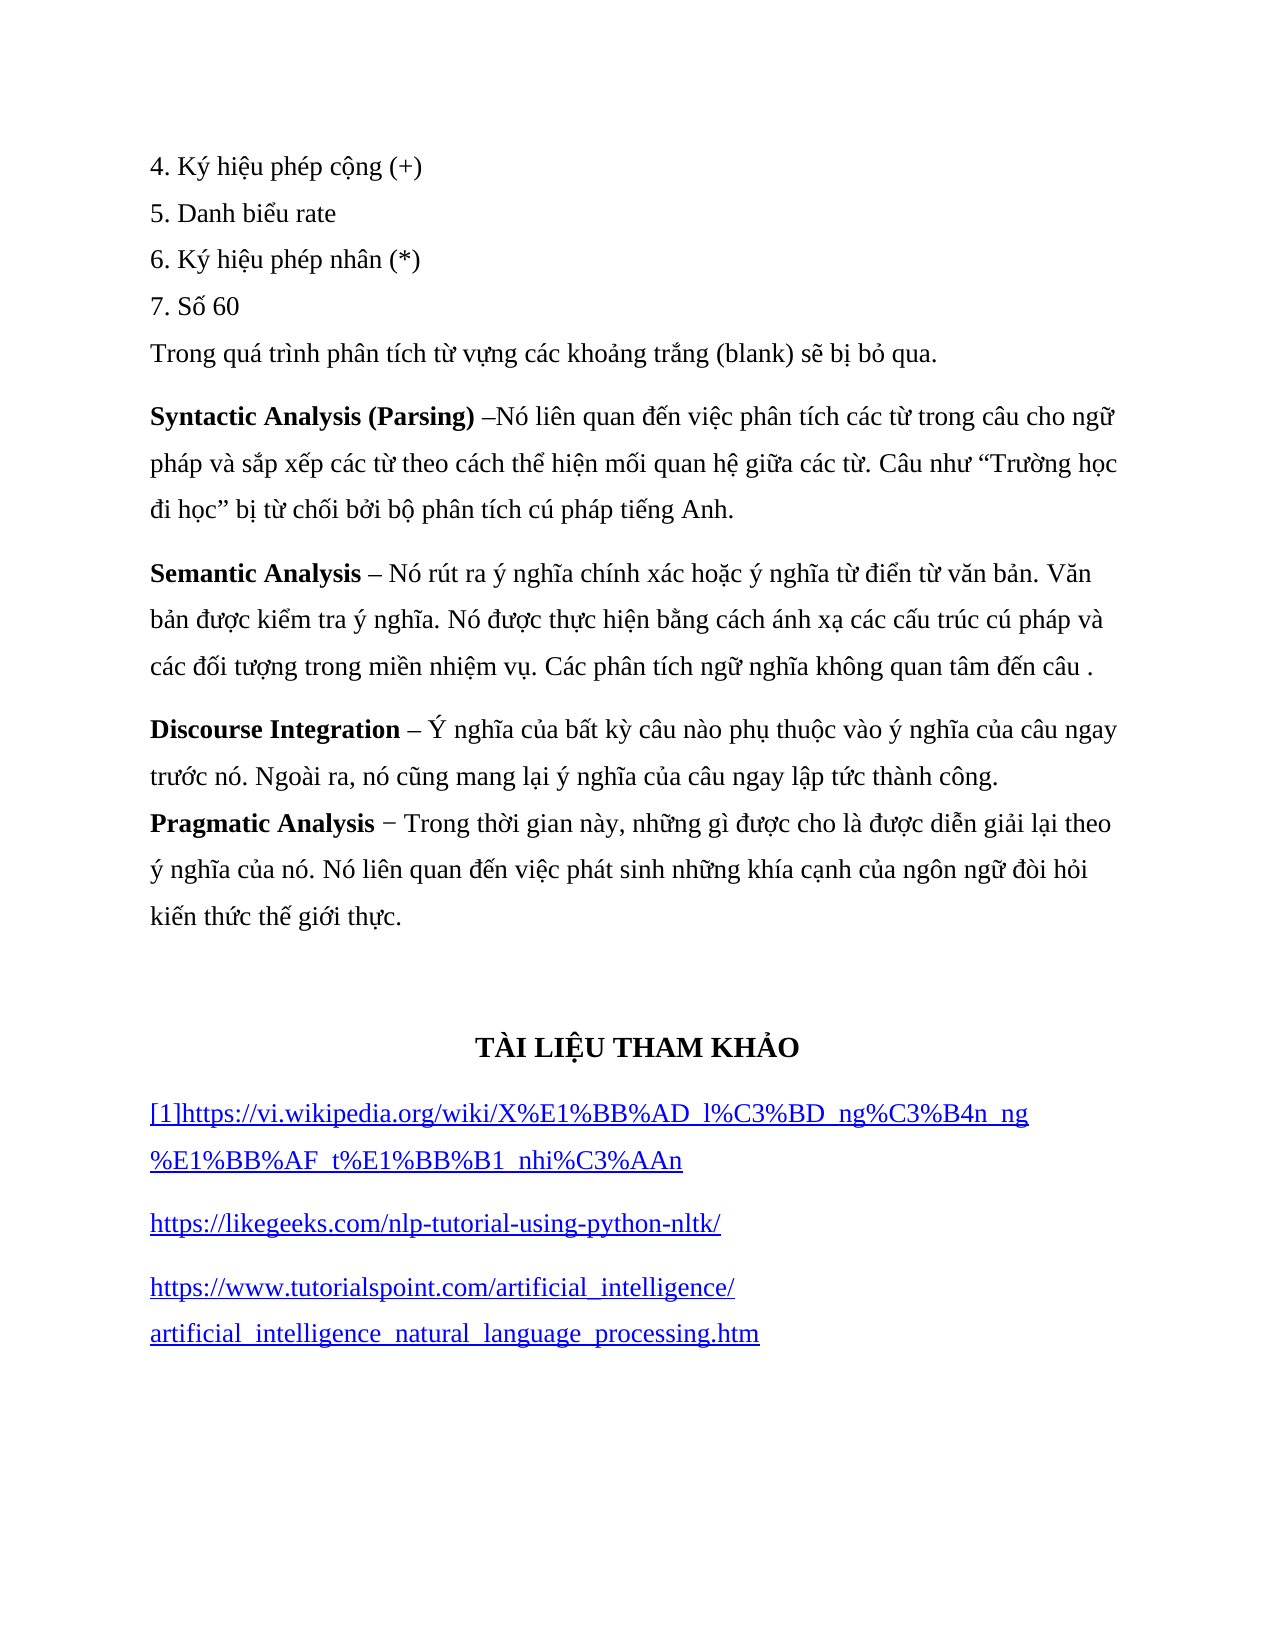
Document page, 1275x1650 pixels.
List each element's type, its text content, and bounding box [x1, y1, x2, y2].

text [150, 150, 1125, 368]
text [1]https://vi.wikipedia.org/wiki/X%E1%BB%AD_l%C3%BD_ng%C3%B4n_ng%E1%BB%AF_t%E1%BB%B1_nhi%C3%AAn [150, 1097, 1125, 1175]
text TÀI LIỆU THAM KHẢO [150, 1030, 1125, 1064]
text Semantic Analysis – Nó rút ra ý nghĩa chính xác hoặc ý nghĩa từ điển từ văn bản. Văn bản được kiểm tra ý nghĩa. Nó được thực hiện bằng cách ánh xạ các cấu trúc cú pháp và các đối tượng trong miền nhiệm vụ. Các phân tích ngữ nghĩa không quan tâm đến câu . [150, 557, 1125, 681]
text https://likegeeks.com/nlp-tutorial-using-python-nltk/ [150, 1207, 1125, 1238]
text https://www.tutorialspoint.com/artificial_intelligence/artificial_intelligence_natural_language_processing.htm [150, 1271, 1125, 1348]
text Discourse Integration – Ý nghĩa của bất kỳ câu nào phụ thuộc vào ý nghĩa của câu ngay trước nó. Ngoài ra, nó cũng mang lại ý nghĩa của câu ngay lập tức thành công. Pragmatic Analysis − Trong thời gian này, những gì được cho là được diễn giải lại theo ý nghĩa của nó. Nó liên quan đến việc phát sinh những khía cạnh của ngôn ngữ đòi hỏi kiến ​​thức thế giới thực. [150, 713, 1125, 931]
text Syntactic Analysis (Parsing) –Nó liên quan đến việc phân tích các từ trong câu cho ngữ pháp và sắp xếp các từ theo cách thể hiện mối quan hệ giữa các từ. Câu như “Trường học đi học” bị từ chối bởi bộ phân tích cú pháp tiếng Anh. [150, 400, 1125, 524]
